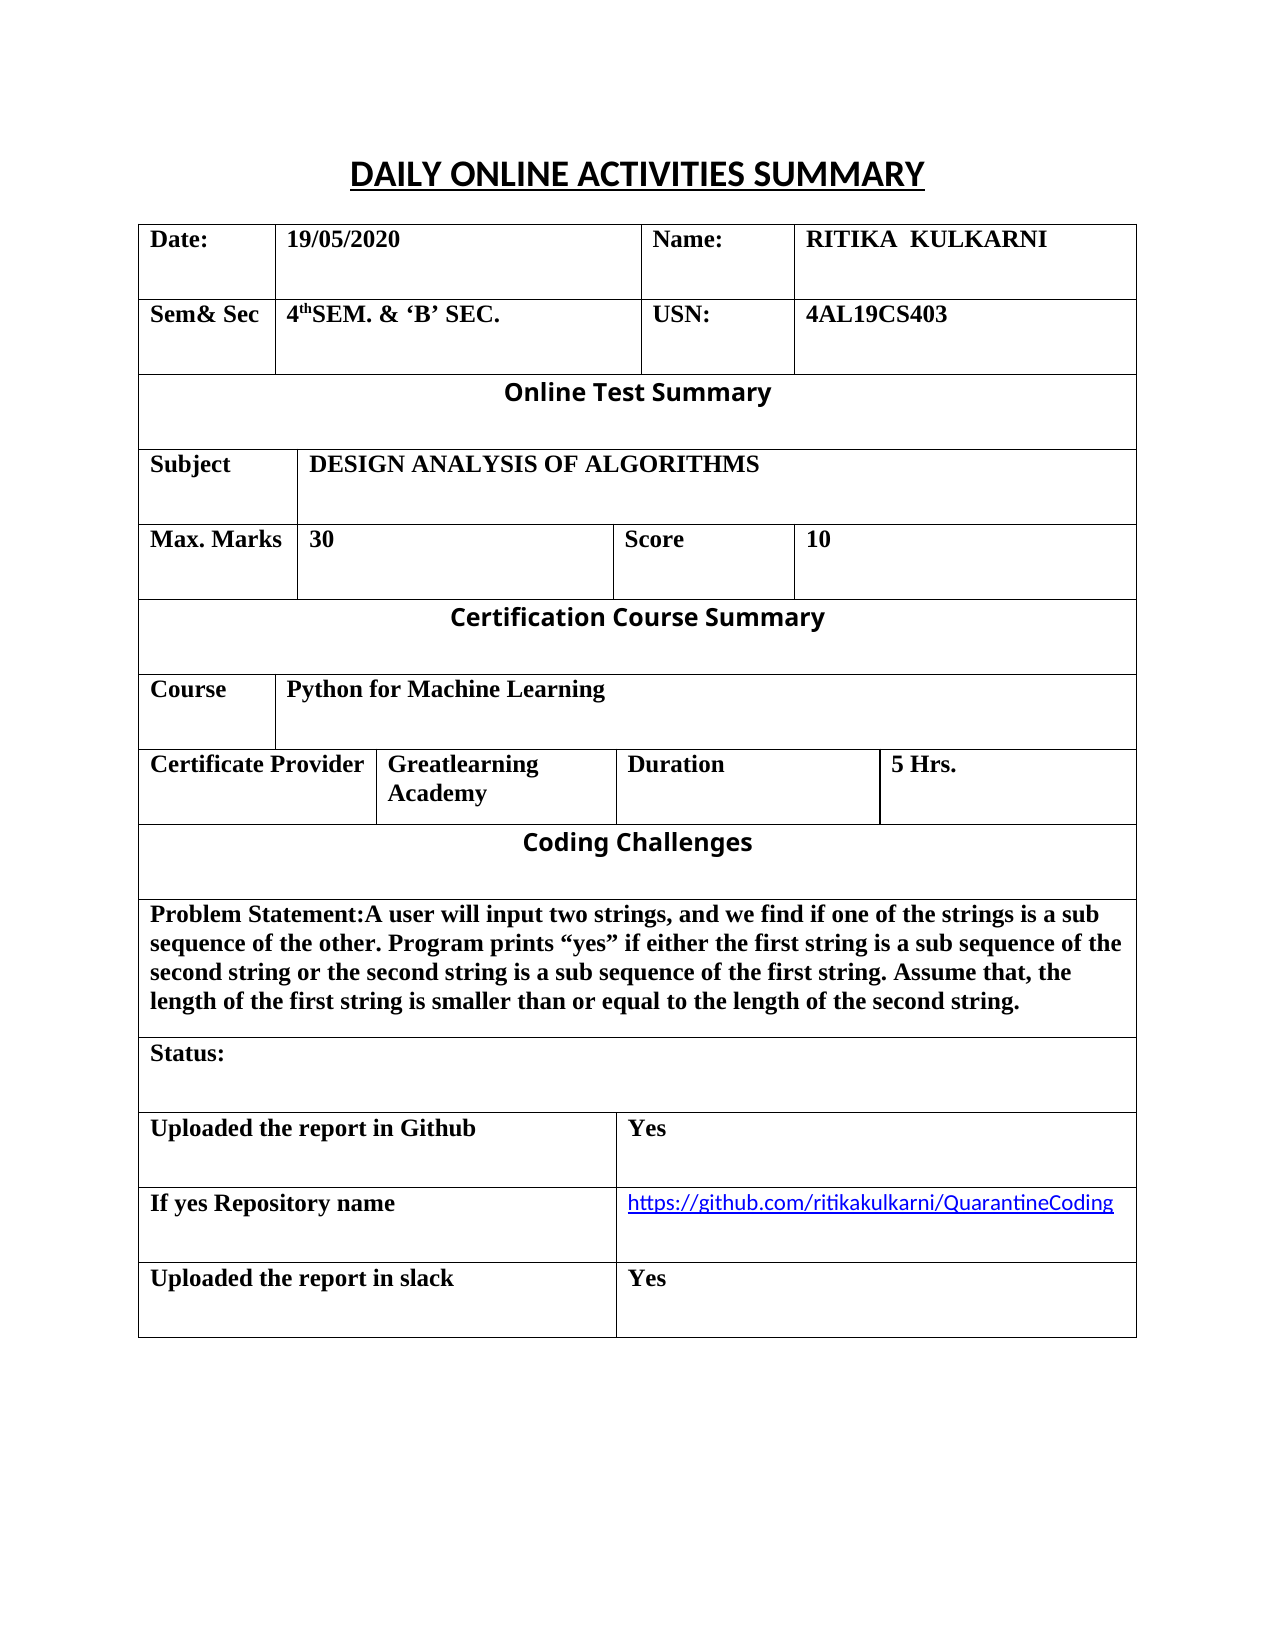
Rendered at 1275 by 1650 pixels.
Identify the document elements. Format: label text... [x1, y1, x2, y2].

table_header 19/05/2020 [276, 225, 641, 298]
table_cell Python for Machine Learning [276, 675, 1136, 748]
table_cell USN: [642, 300, 794, 373]
table_cell Status: [139, 1038, 1136, 1112]
table_header Date: [139, 225, 275, 298]
table_cell Greatlearning Academy [377, 750, 616, 823]
table_cell Subject [139, 450, 297, 523]
table_cell Sem& Sec [139, 300, 275, 373]
table_cell If yes Repository name [139, 1188, 616, 1262]
table_cell Duration [617, 750, 879, 823]
table_cell Uploaded the report in Github [139, 1113, 616, 1187]
table_cell 4thSEM. & ‘B’ SEC. [276, 300, 641, 373]
table_cell Score [614, 525, 794, 598]
table_cell Certificate Provider [139, 750, 376, 823]
table_cell Online Test Summary [139, 375, 1136, 448]
table_cell Coding Challenges [139, 825, 1136, 898]
table_cell Course [139, 675, 275, 748]
table_cell Problem Statement:A user will input two strings, and we find if one of the strings is a sub sequence of the other. Program prints “yes” if either the first string is a sub sequence of the second string or the second string is a sub sequence of the first string. Assume that, the length of the first string is smaller than or equal to the length of the second string. [139, 900, 1136, 1037]
table_cell Certification Course Summary [139, 600, 1136, 673]
table_cell Max. Marks [139, 525, 297, 598]
table_cell Uploaded the report in slack [139, 1263, 616, 1337]
table_header RITIKA KULKARNI [795, 225, 1136, 298]
table_cell 10 [795, 525, 1136, 598]
table_cell Yes [617, 1263, 1136, 1337]
table_cell 5 Hrs. [881, 750, 1136, 823]
text DAILY ONLINE ACTIVITIES SUMMARY [150, 150, 1125, 196]
table_cell Yes [617, 1113, 1136, 1187]
table_header Name: [642, 225, 794, 298]
table_cell https://github.com/ritikakulkarni/QuarantineCoding [617, 1188, 1136, 1262]
table_cell 4AL19CS403 [795, 300, 1136, 373]
table_cell DESIGN ANALYSIS OF ALGORITHMS [298, 450, 1136, 523]
table_cell 30 [298, 525, 613, 598]
